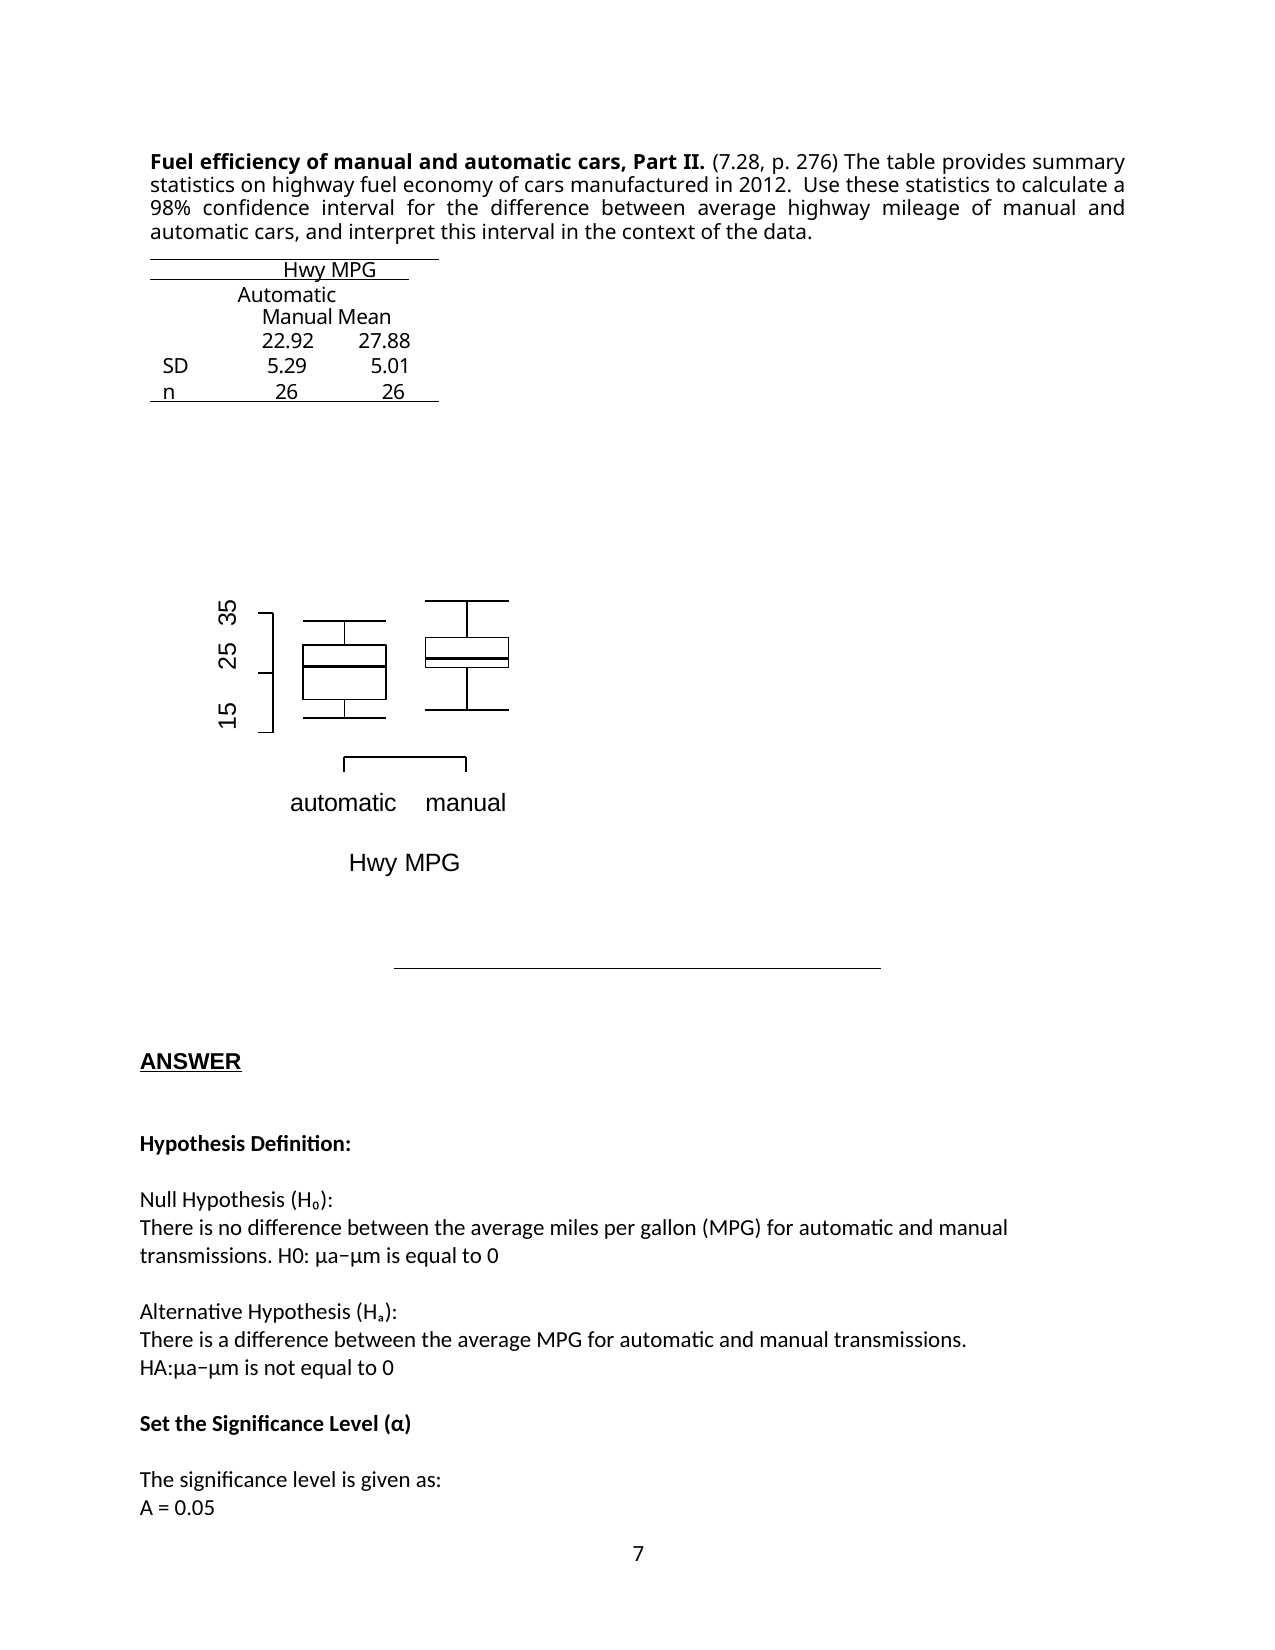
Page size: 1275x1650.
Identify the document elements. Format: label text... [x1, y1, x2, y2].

subtitle automatic manual [290, 768, 1137, 817]
text Fuel efficiency of manual and automatic cars, Part II. (7.28, p. 276) The table provides summary statistics on highway fuel economy of cars manufactured in 2012. Use these statistics to calculate a 98% confidence interval for the difference between average highway mileage of manual and automatic cars, and interpret this interval in the context of the data. [150, 151, 1125, 245]
text Set the Significance Level (α) [139, 1409, 1137, 1437]
text Hypothesis Definition: [139, 1129, 1137, 1157]
text ANSWER [139, 1048, 1137, 1074]
text Null Hypothesis (H₀): There is no difference between the average miles per gallon (MPG) for automatic and manual transmissions. H0: μa−μm is equal to 0 [139, 1185, 1137, 1269]
text HA:μa−μm is not equal to 0 [139, 1353, 1137, 1381]
text SD 5.29 5.01 [162, 354, 1137, 378]
text Α = 0.05 [139, 1493, 1137, 1521]
text n 26 26 [150, 378, 1137, 405]
text Alternative Hypothesis (Hₐ): There is a difference between the average MPG for automatic and manual transmissions. [139, 1297, 1137, 1353]
text Automatic Manual Mean 22.92 27.88 [162, 283, 426, 354]
text Hwy MPG [349, 848, 1137, 877]
text Hwy MPG [150, 257, 1137, 282]
text The significance level is given as: [139, 1465, 1137, 1493]
